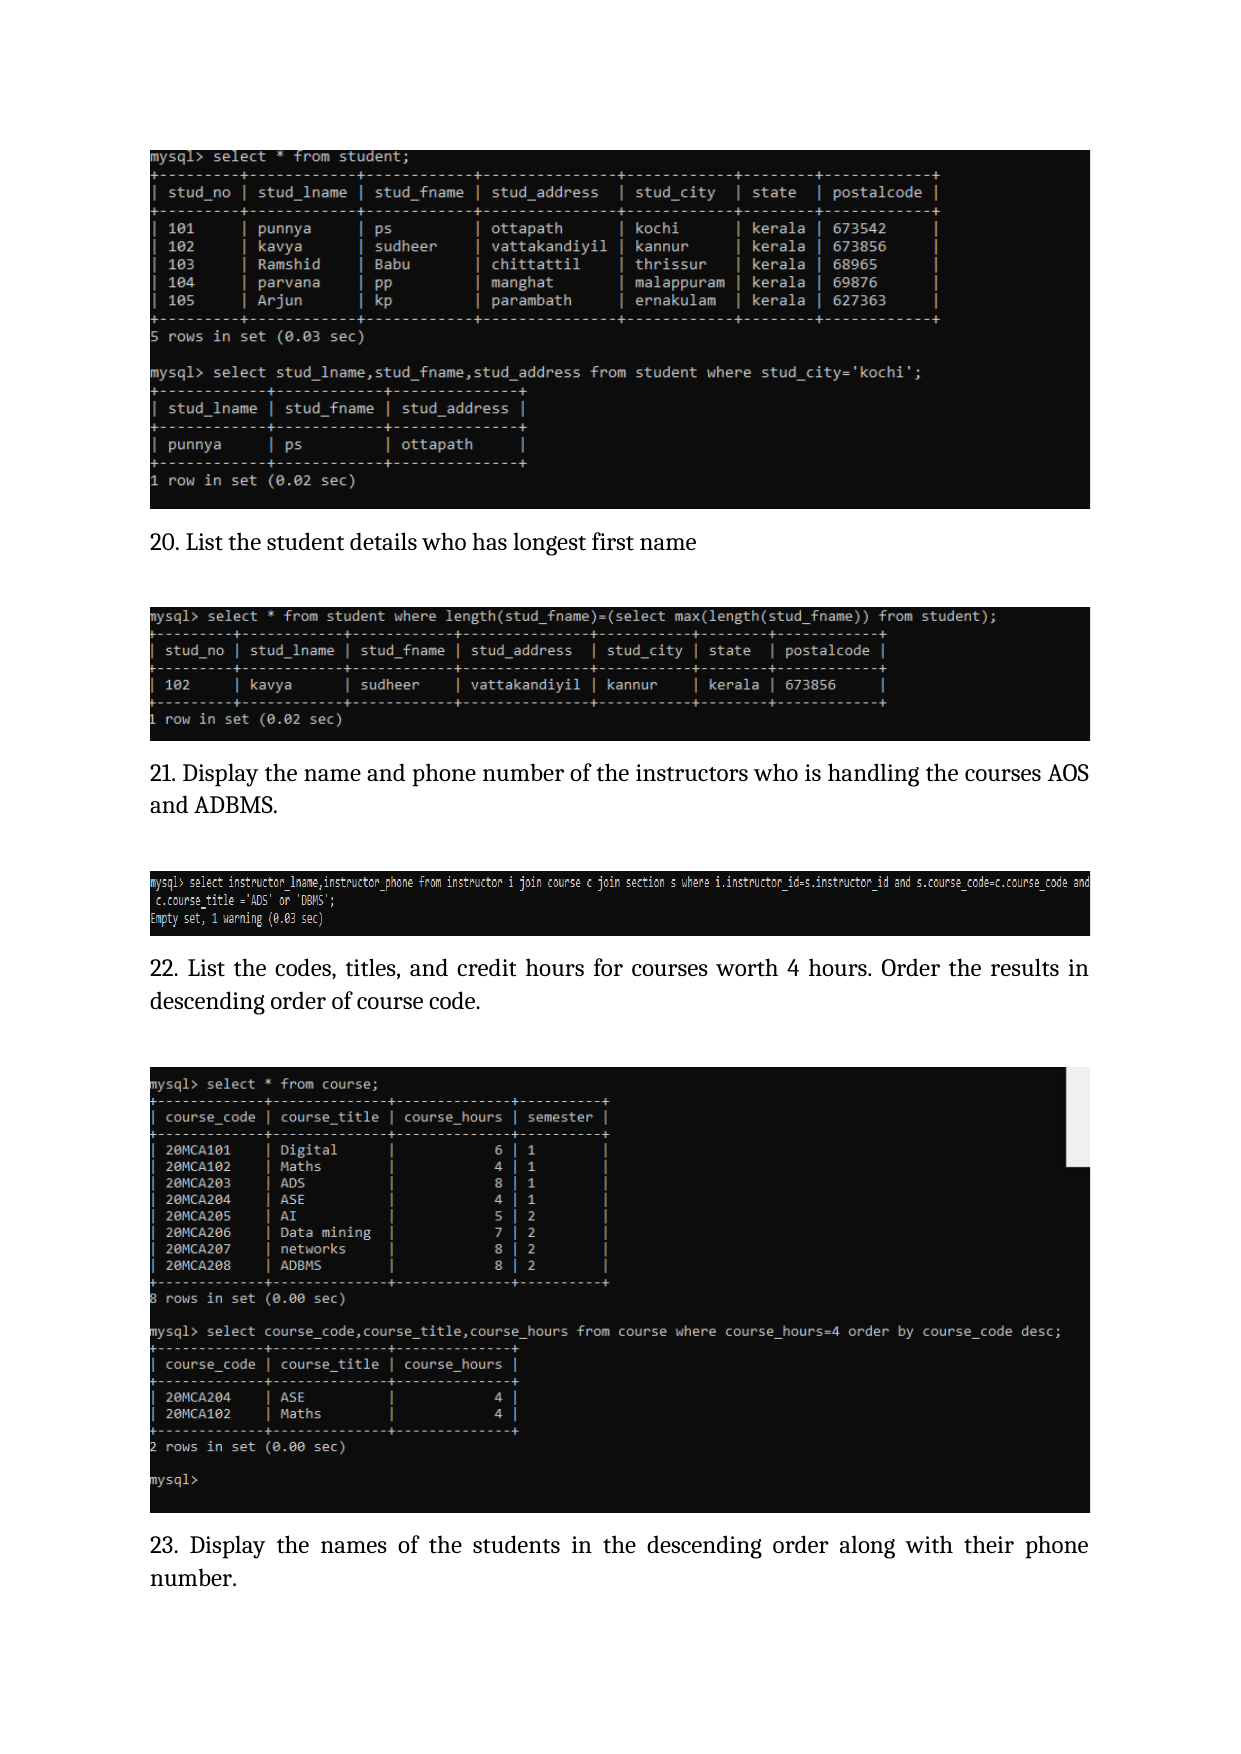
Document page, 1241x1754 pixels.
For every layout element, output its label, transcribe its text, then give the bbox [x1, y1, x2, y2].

picture [150, 871, 1091, 936]
text 23. Display the names of the students in the descending order along with their phone number. [150, 1531, 1090, 1593]
text 22. List the codes, titles, and credit hours for courses worth 4 hours. Order the results in descending order of course code. [150, 954, 1090, 1016]
text 21. Display the name and phone number of the instructors who is handling the courses AOS and ADBMS. [150, 758, 1090, 820]
picture [150, 607, 1091, 741]
text 20. List the student details who has longest first name [150, 527, 1090, 556]
picture [150, 1067, 1091, 1513]
picture [150, 150, 1091, 509]
